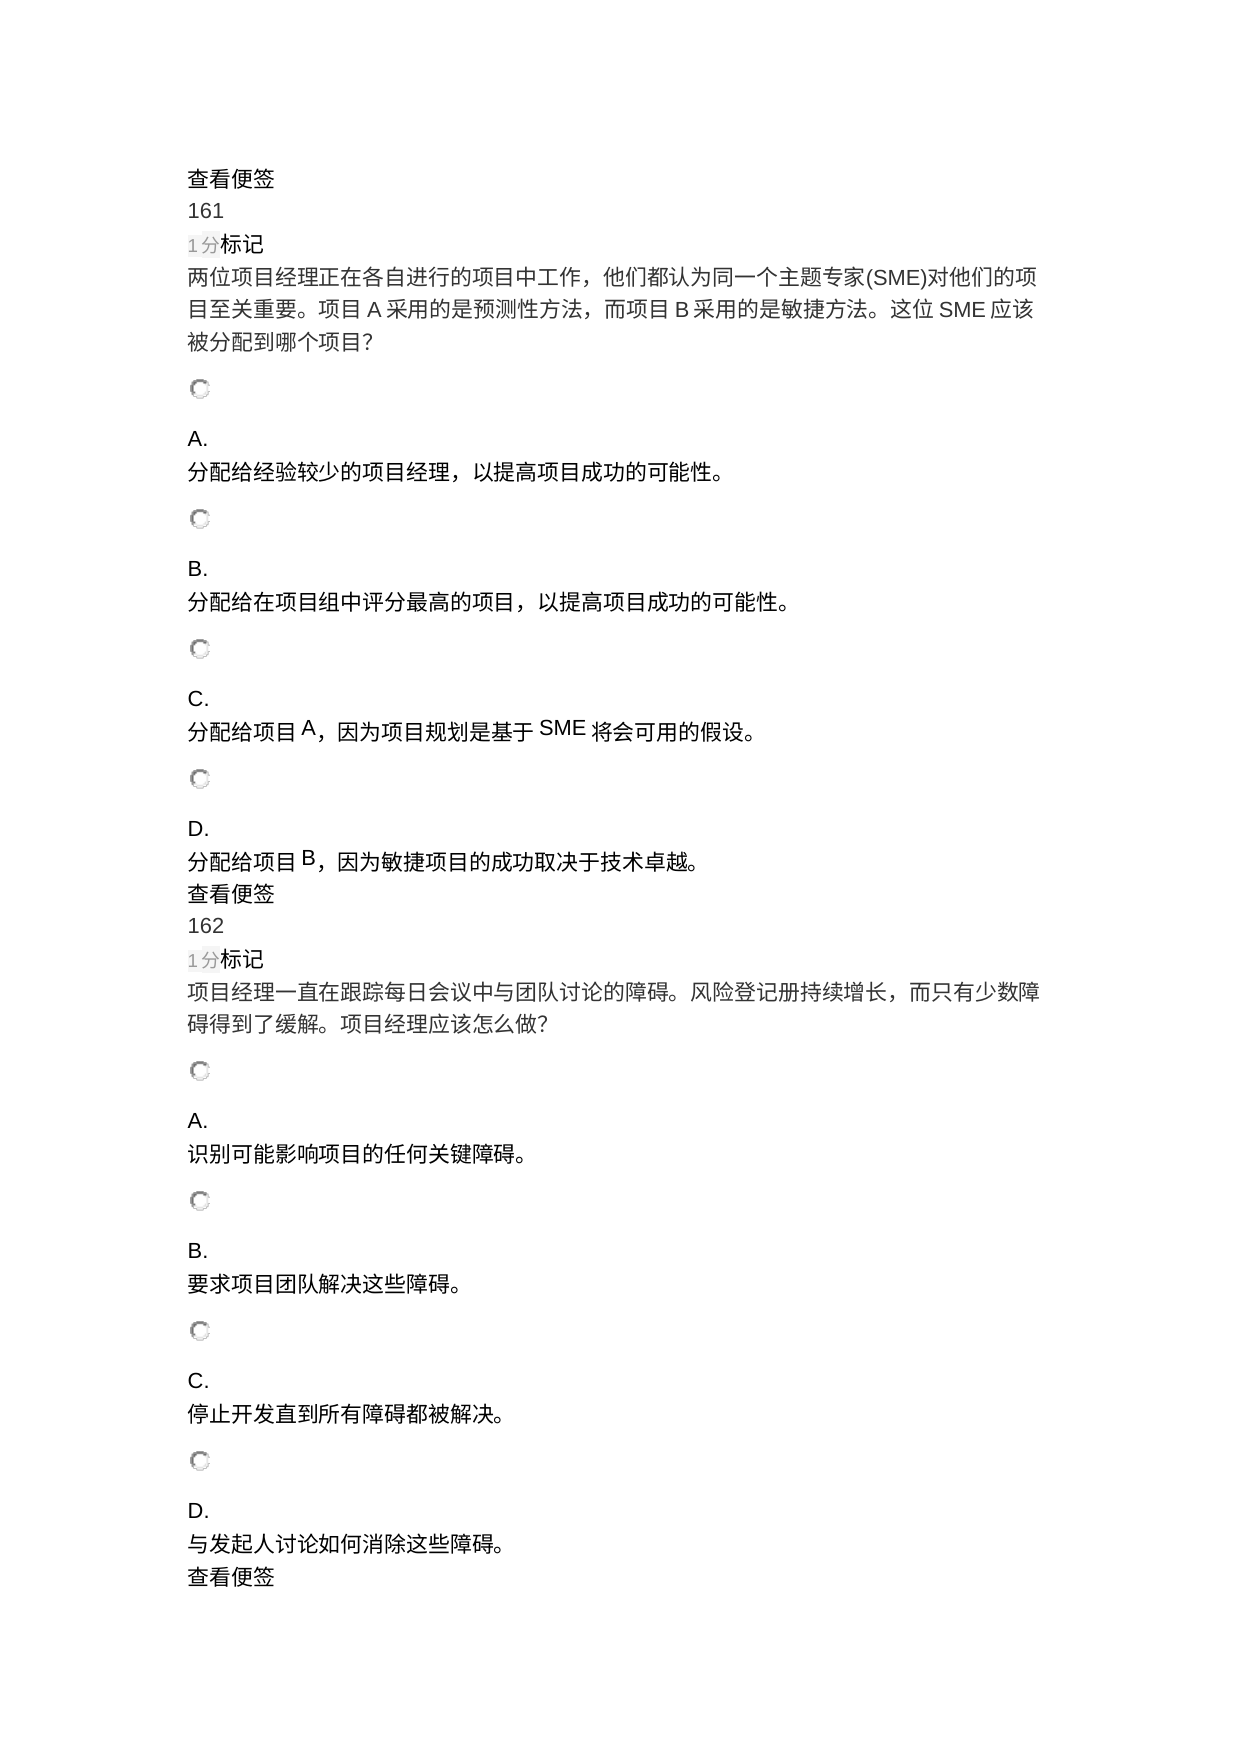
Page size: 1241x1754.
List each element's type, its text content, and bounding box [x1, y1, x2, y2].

text 162 [187, 909, 1053, 942]
text 查看便签 [187, 1559, 1053, 1592]
text 识别可能影响项目的任何关键障碍。 [187, 1137, 1053, 1169]
text 分配给项目B，因为敏捷项目的成功取决于技术卓越。 [187, 844, 1053, 877]
text A. [187, 422, 1053, 454]
text C. [187, 1364, 1053, 1397]
text 两位项目经理正在各自进行的项目中工作，他们都认为同一个主题专家(SME)对他们的项目至关重要。项目A采用的是预测性方法，而项目B采用的是敏捷方法。这位SME应该被分配到哪个项目？ [187, 259, 1053, 357]
text B. [187, 552, 1053, 584]
text 查看便签 [187, 162, 1053, 194]
text 分配给在项目组中评分最高的项目，以提高项目成功的可能性。 [187, 584, 1053, 617]
text 1分标记 [187, 942, 1053, 974]
text 分配给项目A，因为项目规划是基于SME将会可用的假设。 [187, 714, 1053, 747]
text D. [187, 812, 1053, 844]
text 与发起人讨论如何消除这些障碍。 [187, 1527, 1053, 1559]
text A. [187, 1104, 1053, 1137]
text B. [187, 1234, 1053, 1267]
text 1分标记 [187, 227, 1053, 259]
text 停止开发直到所有障碍都被解决。 [187, 1397, 1053, 1429]
text D. [187, 1494, 1053, 1527]
text 要求项目团队解决这些障碍。 [187, 1267, 1053, 1299]
text C. [187, 682, 1053, 714]
text 分配给经验较少的项目经理，以提高项目成功的可能性。 [187, 454, 1053, 487]
text 查看便签 [187, 877, 1053, 909]
text 项目经理一直在跟踪每日会议中与团队讨论的障碍。风险登记册持续增长，而只有少数障碍得到了缓解。项目经理应该怎么做？ [187, 974, 1053, 1039]
text 161 [187, 194, 1053, 227]
